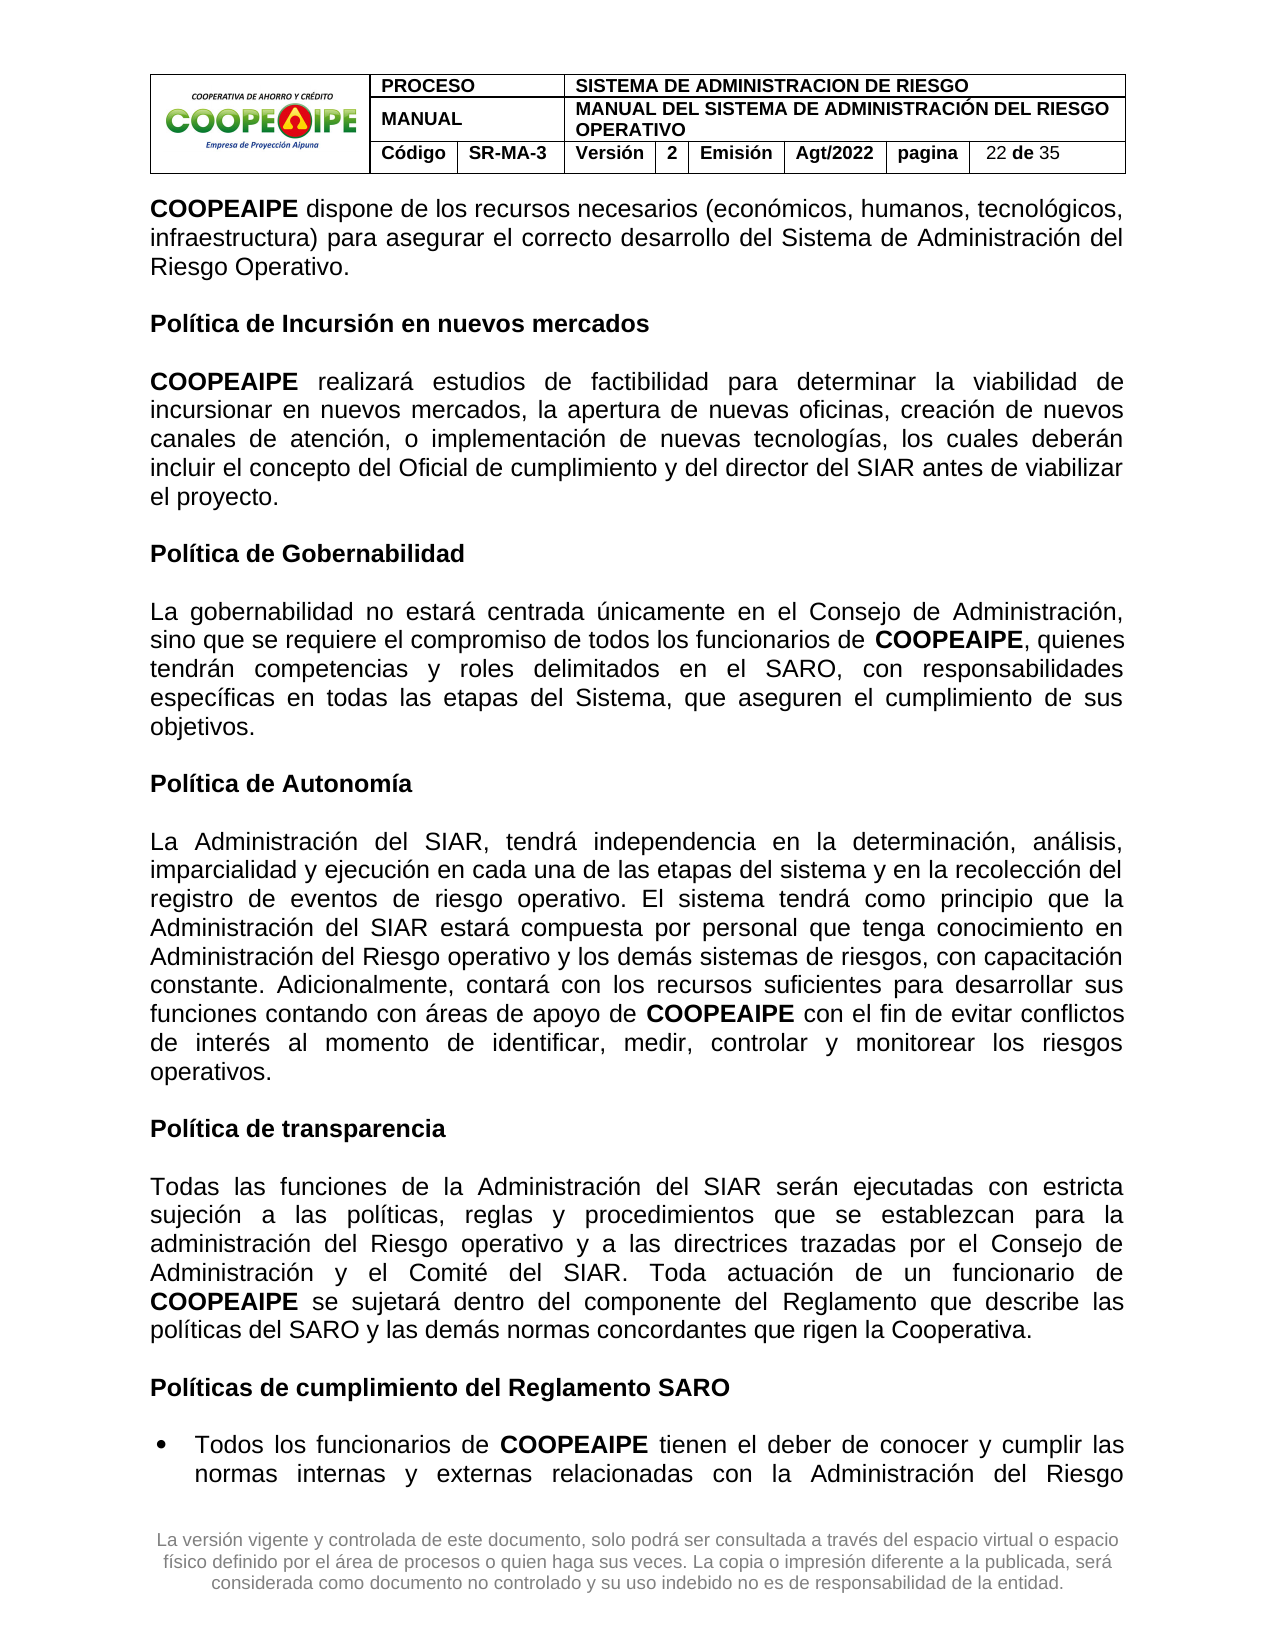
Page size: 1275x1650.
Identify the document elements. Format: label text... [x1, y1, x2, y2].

text La gobernabilidad no estará centrada únicamente en el Consejo de Administración, sino que se requiere el compromiso de todos los funcionarios de COOPEAIPE, quienes tendrán competencias y roles delimitados en el SARO, con responsabilidades específicas en todas las etapas del Sistema, que aseguren el cumplimiento de sus objetivos. [150, 597, 1125, 740]
subtitle Políticas de cumplimiento del Reglamento SARO [150, 1373, 1125, 1402]
subtitle Política de Incursión en nuevos mercados [150, 309, 1125, 338]
text Todas las funciones de la Administración del SIAR serán ejecutadas con estricta sujeción a las políticas, reglas y procedimientos que se establezcan para la administración del Riesgo operativo y a las directrices trazadas por el Consejo de Administración y el Comité del SIAR. Toda actuación de un funcionario de COOPEAIPE se sujetará dentro del componente del Reglamento que describe las políticas del SARO y las demás normas concordantes que rigen la Cooperativa. [150, 1172, 1125, 1344]
text COOPEAIPE dispone de los recursos necesarios (económicos, humanos, tecnológicos, infraestructura) para asegurar el correcto desarrollo del Sistema de Administración del Riesgo Operativo. [150, 194, 1125, 280]
subtitle Política de Gobernabilidad [150, 539, 1125, 568]
subtitle Política de transparencia [150, 1114, 1125, 1143]
text La Administración del SIAR, tendrá independencia en la determinación, análisis, imparcialidad y ejecución en cada una de las etapas del sistema y en la recolección del registro de eventos de riesgo operativo. El sistema tendrá como principio que la Administración del SIAR estará compuesta por personal que tenga conocimiento en Administración del Riesgo operativo y los demás sistemas de riesgos, con capacitación constante. Adicionalmente, contará con los recursos suficientes para desarrollar sus funciones contando con áreas de apoyo de COOPEAIPE con el fin de evitar conflictos de interés al momento de identificar, medir, controlar y monitorear los riesgos operativos. [150, 827, 1125, 1085]
text COOPEAIPE realizará estudios de factibilidad para determinar la viabilidad de incursionar en nuevos mercados, la apertura de nuevas oficinas, creación de nuevos canales de atención, o implementación de nuevas tecnologías, los cuales deberán incluir el concepto del Oficial de cumplimiento y del director del SIAR antes de viabilizar el proyecto. [150, 367, 1125, 510]
picture [162, 85, 360, 152]
subtitle Política de Autonomía [150, 769, 1125, 798]
